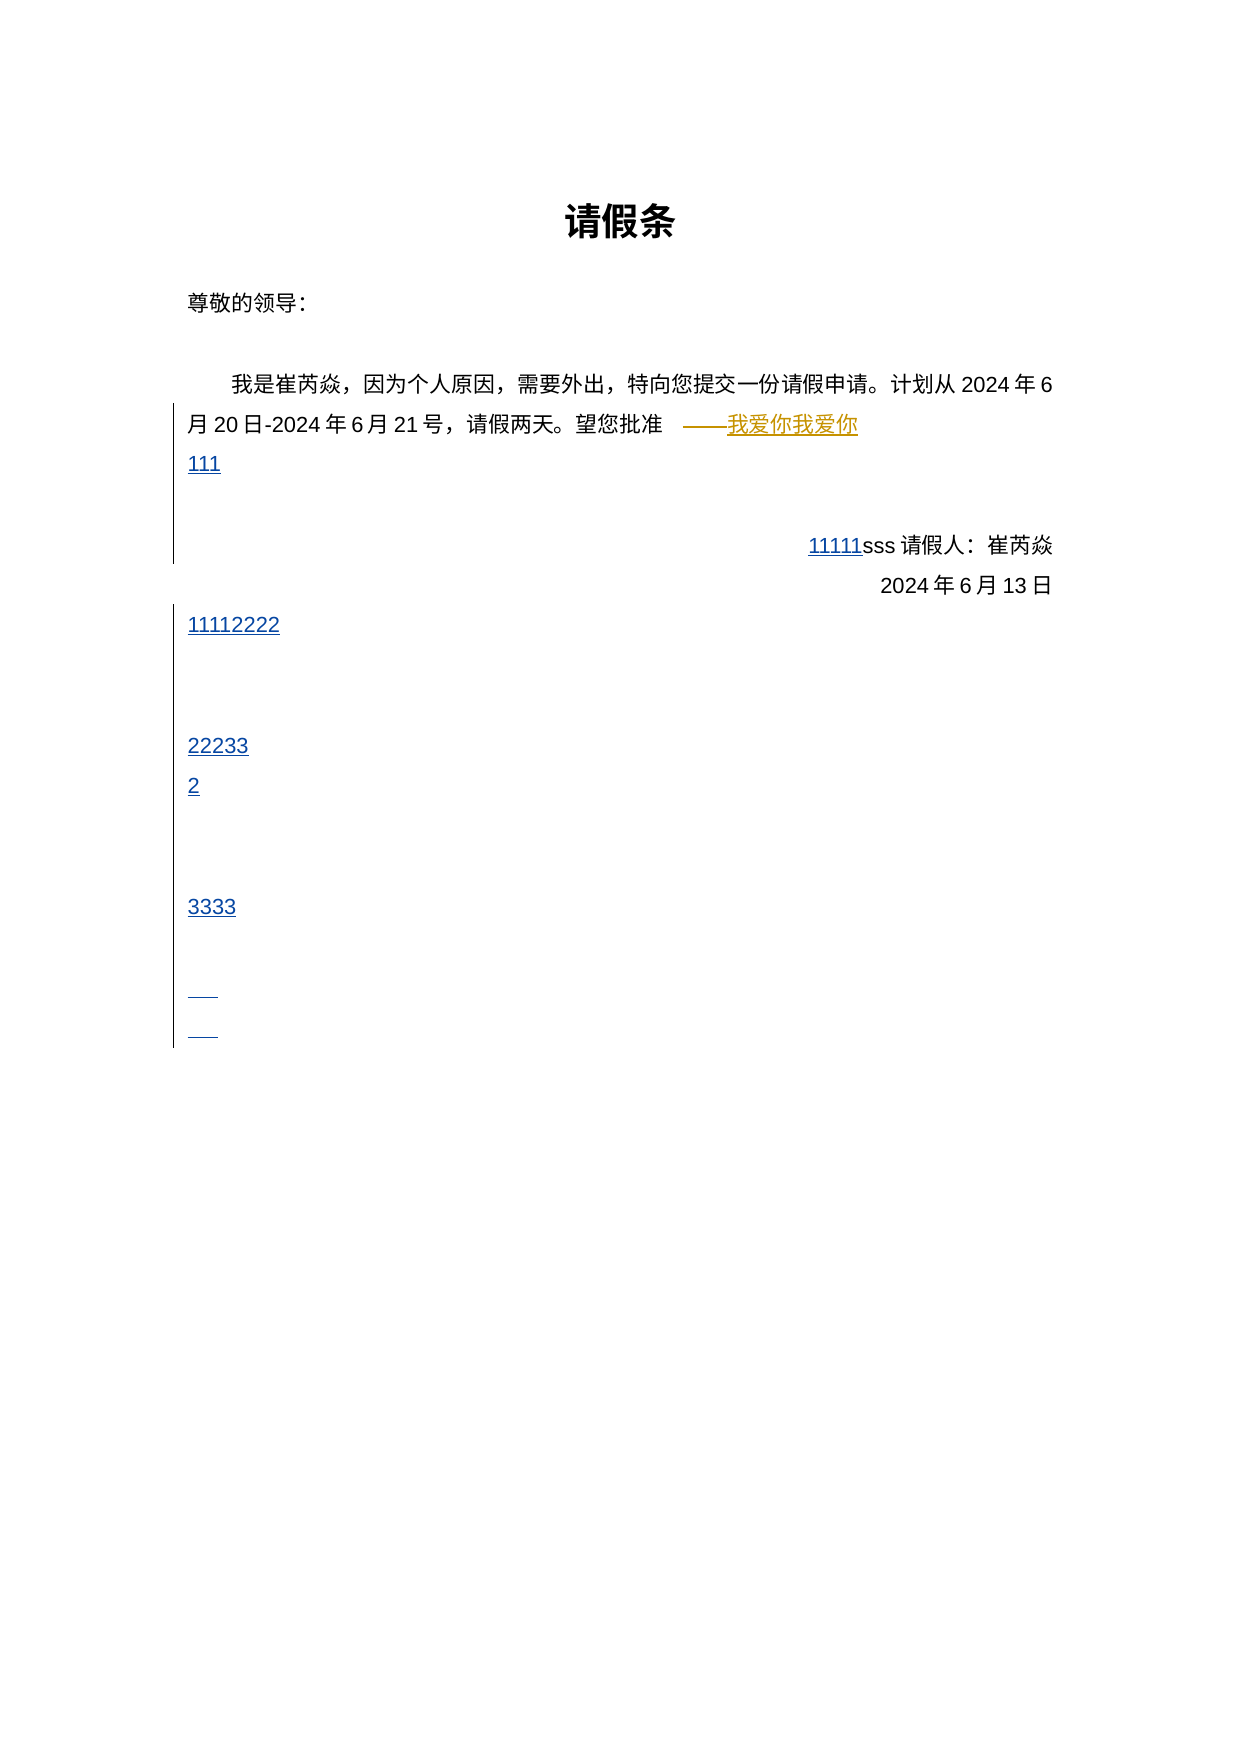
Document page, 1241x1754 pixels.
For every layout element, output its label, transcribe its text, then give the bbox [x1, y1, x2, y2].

text sss请假人：崔芮焱 [187, 524, 1053, 564]
text 2024年6月13日 [187, 564, 1053, 604]
subtitle 请假条 [187, 178, 1053, 259]
text 尊敬的领导： [187, 282, 1053, 322]
text 我是崔芮焱，因为个人原因，需要外出，特向您提交一份请假申请。计划从2024年6月20日-2024年6月21号，请假两天。望您批准 [187, 363, 1053, 443]
